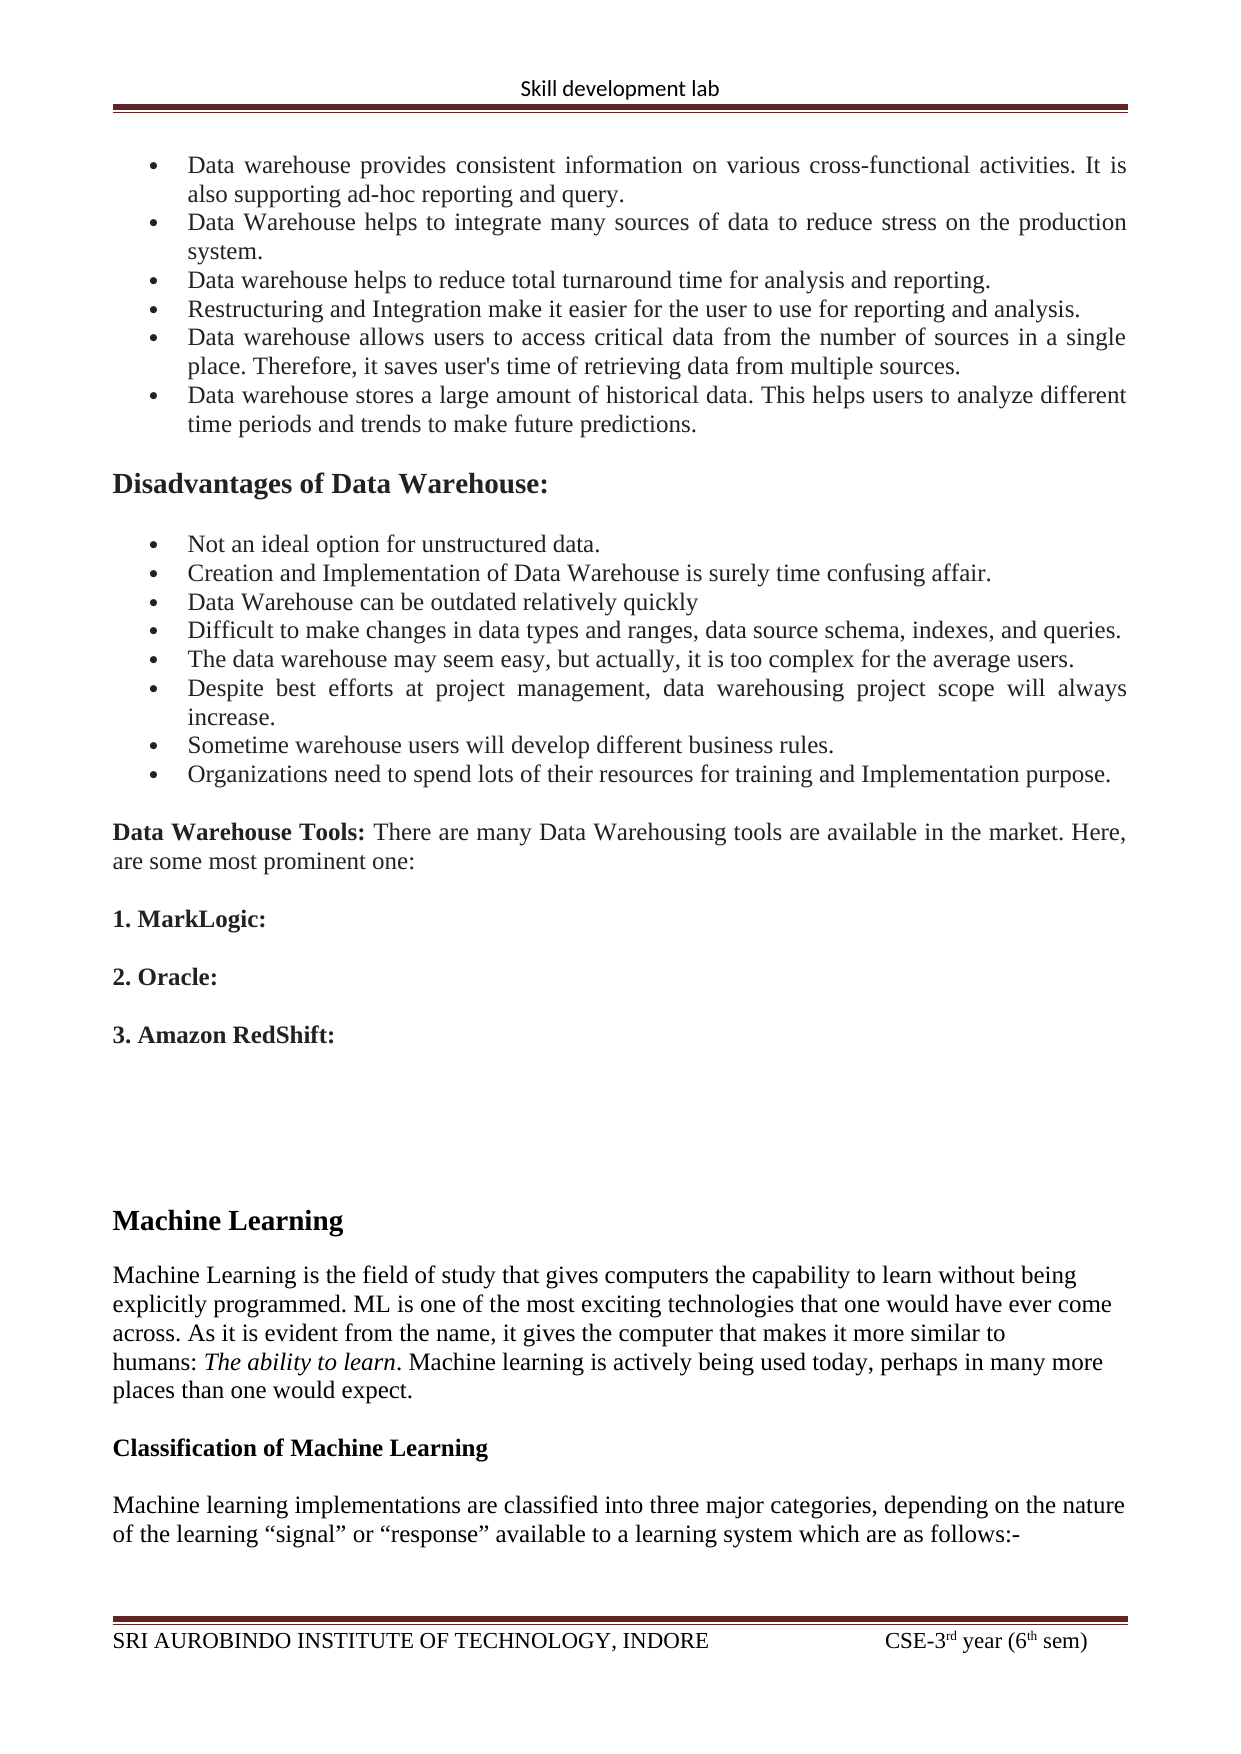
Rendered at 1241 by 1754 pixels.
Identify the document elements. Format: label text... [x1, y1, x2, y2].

list Data warehouse allows users to access critical data from the number of sources in a single place. Therefore, it saves user's time of retrieving data from multiple sources. [150, 322, 1128, 380]
list Difficult to make changes in data types and ranges, data source schema, indexes, and queries. [150, 616, 1128, 644]
text 3. Amazon RedShift: [112, 1020, 1128, 1048]
text Classification of Machine Learning [112, 1433, 1128, 1462]
list Organizations need to spend lots of their resources for training and Implementation purpose. [150, 759, 1128, 788]
list Data warehouse stores a large amount of historical data. This helps users to analyze different time periods and trends to make future predictions. [150, 380, 1128, 437]
list The data warehouse may seem easy, but actually, it is too complex for the average users. [150, 644, 1128, 673]
list Data Warehouse helps to integrate many sources of data to reduce stress on the production system. [150, 207, 1128, 265]
text Machine learning implementations are classified into three major categories, depending on the nature of the learning “signal” or “response” available to a learning system which are as follows:- [112, 1490, 1128, 1548]
list Restructuring and Integration make it easier for the user to use for reporting and analysis. [150, 294, 1128, 322]
list Data warehouse provides consistent information on various cross-functional activities. It is also supporting ad-hoc reporting and query. [150, 150, 1128, 207]
text Disadvantages of Data Warehouse: [112, 467, 1128, 500]
list Creation and Implementation of Data Warehouse is surely time confusing affair. [150, 558, 1128, 587]
text Machine Learning is the field of study that gives computers the capability to learn without being explicitly programmed. ML is one of the most exciting technologies that one would have ever come across. As it is evident from the name, it gives the computer that makes it more similar to humans: The ability to learn. Machine learning is actively being used today, perhaps in many more places than one would expect. [112, 1260, 1128, 1404]
list Sometime warehouse users will develop different business rules. [150, 731, 1128, 759]
text 1. MarkLogic: [112, 904, 1128, 933]
list Not an ideal option for unstructured data. [150, 529, 1128, 558]
subtitle Machine Learning [112, 1203, 1128, 1237]
list Data warehouse helps to reduce total turnaround time for analysis and reporting. [150, 265, 1128, 294]
subtitle Data Warehouse Tools: There are many Data Warehousing tools are available in the market. Here, are some most prominent one: [112, 817, 1128, 875]
list Despite best efforts at project management, data warehousing project scope will always increase. [150, 673, 1128, 731]
text 2. Oracle: [112, 962, 1128, 991]
list Data Warehouse can be outdated relatively quickly [150, 587, 1128, 616]
